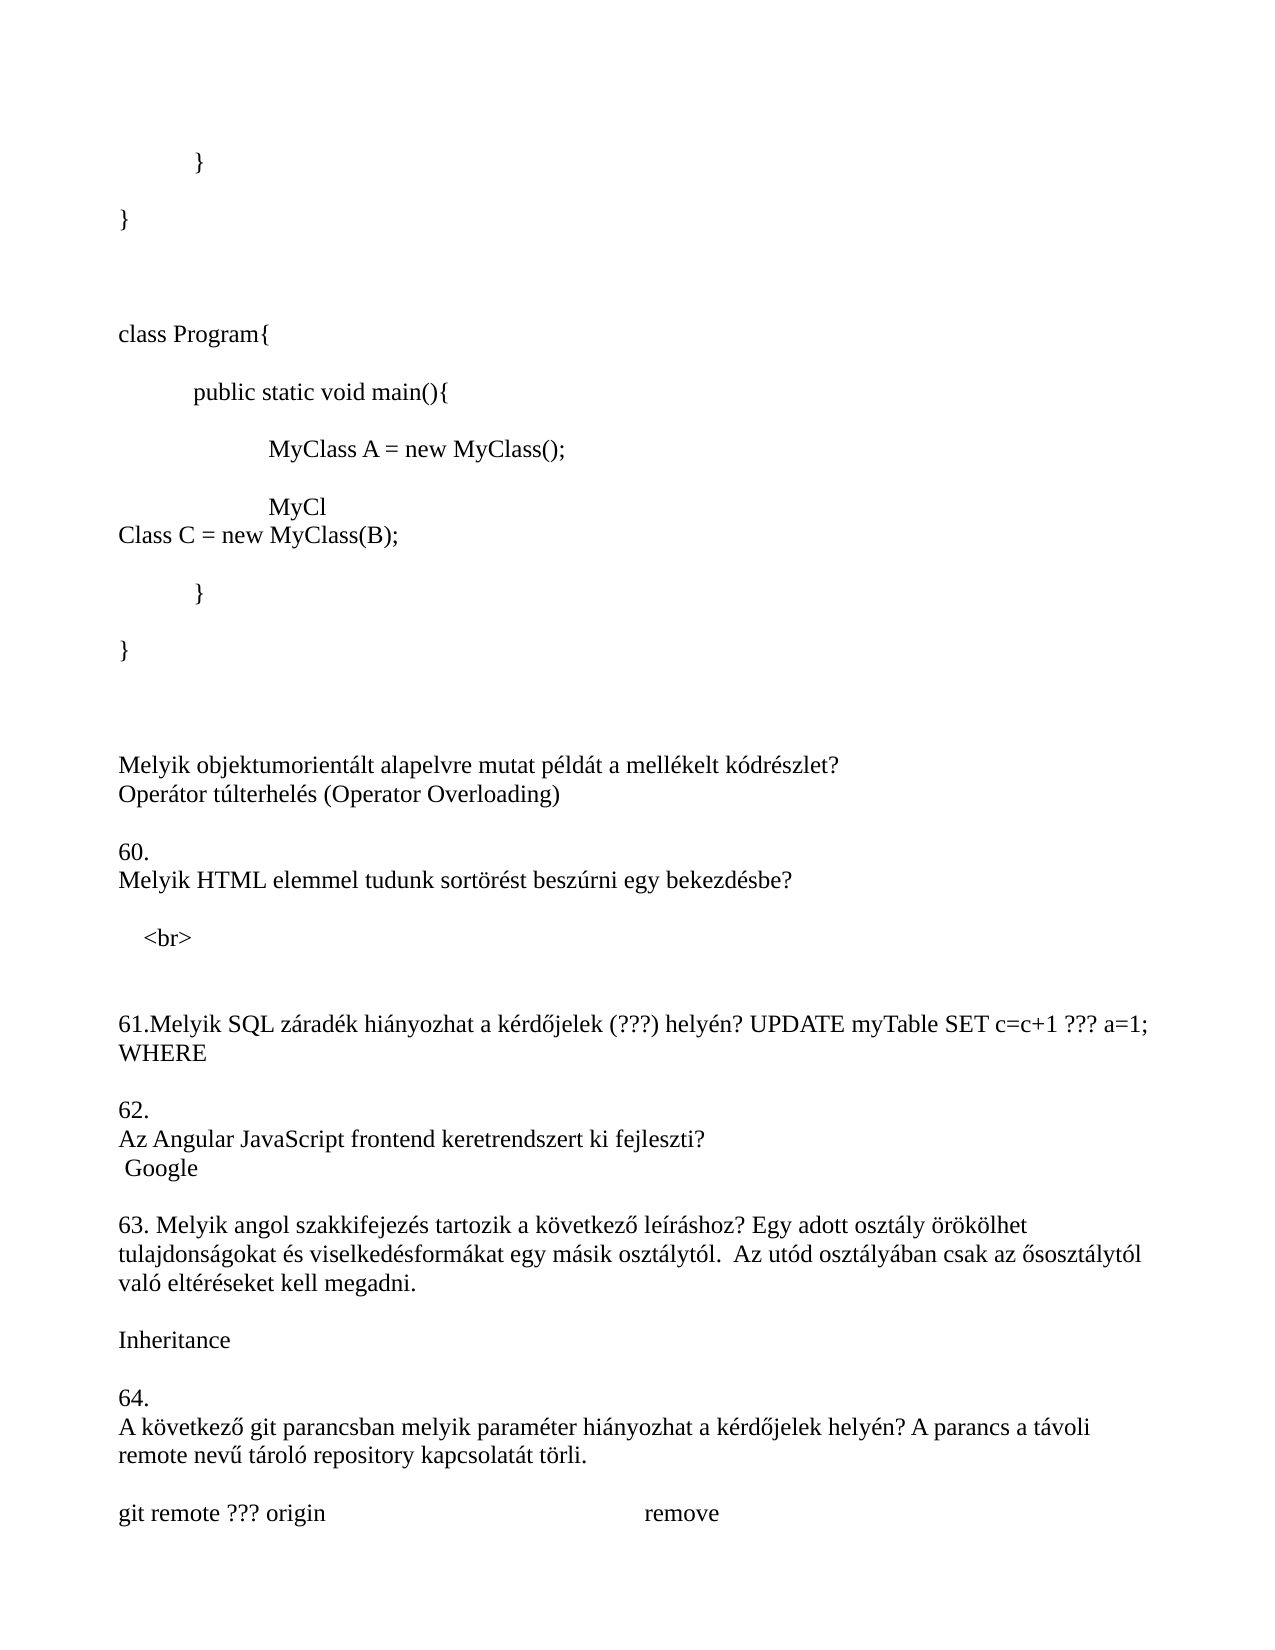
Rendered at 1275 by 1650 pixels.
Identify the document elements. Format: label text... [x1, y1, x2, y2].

text Inheritance [118, 1326, 1157, 1354]
text 60. [118, 837, 1157, 866]
text Class C = new MyClass(B); [118, 521, 1157, 549]
text Operátor túlterhelés (Operator Overloading) [118, 779, 1157, 808]
text A következő git parancsban melyik paraméter hiányozhat a kérdőjelek helyén? A parancs a távoli remote nevű tároló repository kapcsolatát törli. [118, 1412, 1157, 1469]
text 64. [118, 1383, 1157, 1412]
text Az Angular JavaScript frontend keretrendszert ki fejleszti? [118, 1124, 1157, 1153]
text 61.Melyik SQL záradék hiányozhat a kérdőjelek (???) helyén? UPDATE myTable SET c=c+1 ??? a=1; WHERE [118, 1009, 1157, 1067]
text } [118, 578, 1157, 607]
text MyClass A = new MyClass(); [118, 434, 1157, 463]
text public static void main(){ [118, 377, 1157, 406]
text Melyik HTML elemmel tudunk sortörést beszúrni egy bekezdésbe? [118, 866, 1157, 894]
text 62. [118, 1096, 1157, 1124]
text class Program{ [118, 319, 1157, 348]
text git remote ??? origin remove [118, 1498, 1157, 1527]
text Melyik objektumorientált alapelvre mutat példát a mellékelt kódrészlet? [118, 751, 1157, 779]
text } [118, 636, 1157, 664]
text Google [118, 1153, 1157, 1182]
text <br> [118, 923, 1157, 952]
text MyCl [118, 492, 1157, 521]
text 63. Melyik angol szakkifejezés tartozik a következő leíráshoz? Egy adott osztály örökölhet tulajdonságokat és viselkedésformákat egy másik osztálytól. Az utód osztályában csak az ősosztálytól való eltéréseket kell megadni. [118, 1211, 1157, 1297]
text } [118, 147, 1157, 176]
text } [118, 204, 1157, 233]
